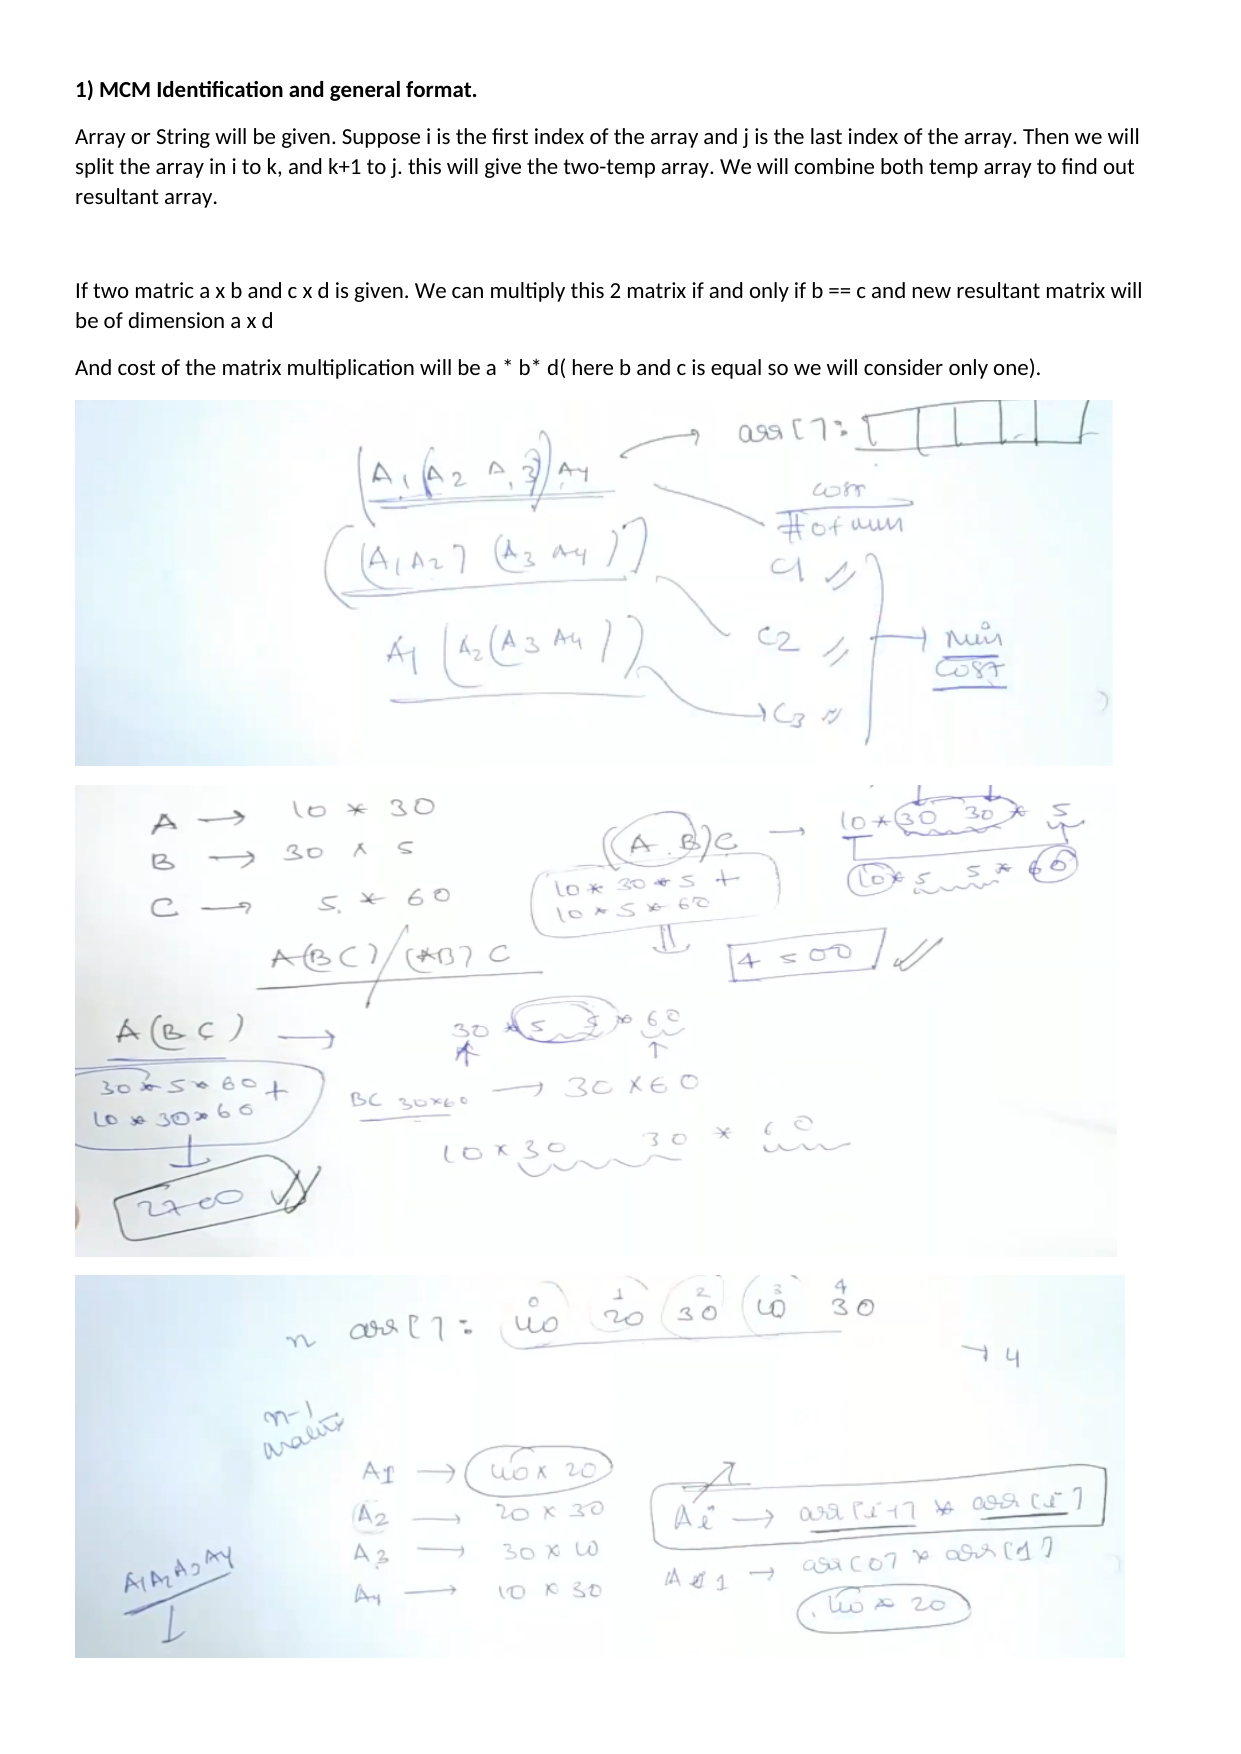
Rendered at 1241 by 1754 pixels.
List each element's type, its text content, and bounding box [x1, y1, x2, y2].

picture [75, 1275, 1125, 1658]
text 1) MCM Identification and general format. [75, 75, 1165, 103]
picture [75, 400, 1113, 766]
text And cost of the matrix multiplication will be a * b* d( here b and c is equal so we will consider only one). [75, 353, 1165, 381]
text If two matric a x b and c x d is given. We can multiply this 2 matrix if and only if b == c and new resultant matrix will be of dimension a x d [75, 276, 1165, 334]
text Array or String will be given. Suppose i is the first index of the array and j is the last index of the array. Then we will split the array in i to k, and k+1 to j. this will give the two-temp array. We will combine both temp array to find out resultant array. [75, 122, 1165, 210]
picture [75, 785, 1118, 1257]
